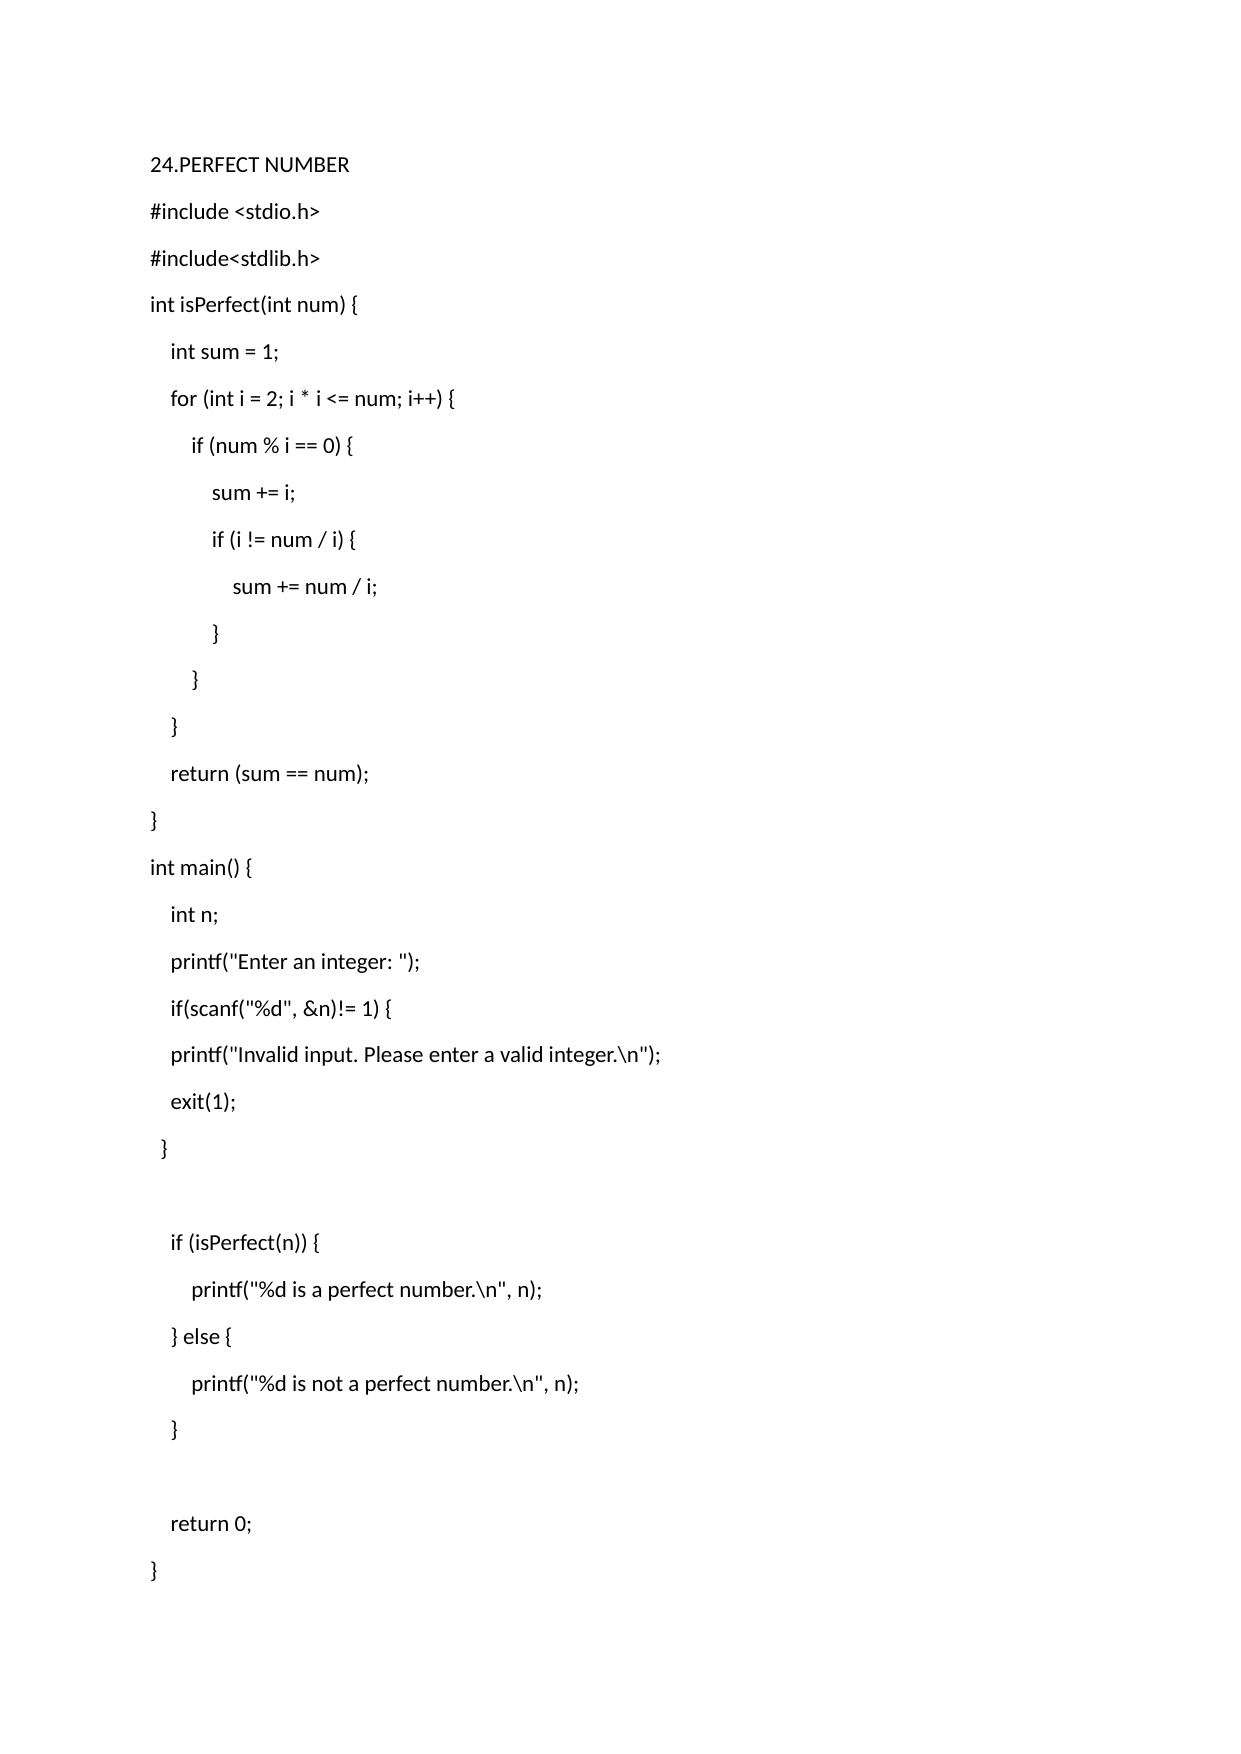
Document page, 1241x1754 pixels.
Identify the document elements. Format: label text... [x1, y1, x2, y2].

text if (isPerfect(n)) { [150, 1228, 1090, 1256]
text 24.PERFECT NUMBER [150, 150, 1090, 178]
text int n; [150, 900, 1090, 928]
text for (int i = 2; i * i <= num; i++) { [150, 384, 1090, 412]
text if (i != num / i) { [150, 525, 1090, 553]
text printf("Enter an integer: "); [150, 947, 1090, 975]
text return (sum == num); [150, 759, 1090, 787]
text } [150, 1416, 1090, 1444]
text } else { [150, 1322, 1090, 1350]
text } [150, 712, 1090, 741]
text if (num % i == 0) { [150, 431, 1090, 459]
text if(scanf("%d", &n)!= 1) { [150, 994, 1090, 1022]
text sum += num / i; [150, 572, 1090, 600]
text exit(1); [150, 1087, 1090, 1116]
text } [150, 806, 1090, 834]
text } [150, 666, 1090, 694]
text int sum = 1; [150, 337, 1090, 366]
text printf("%d is a perfect number.\n", n); [150, 1275, 1090, 1303]
text printf("Invalid input. Please enter a valid integer.\n"); [150, 1041, 1090, 1069]
text } [150, 619, 1090, 647]
text sum += i; [150, 478, 1090, 506]
text printf("%d is not a perfect number.\n", n); [150, 1369, 1090, 1397]
text } [150, 1556, 1090, 1584]
text int isPerfect(int num) { [150, 291, 1090, 319]
text #include <stdio.h> [150, 197, 1090, 225]
text return 0; [150, 1509, 1090, 1537]
text #include<stdlib.h> [150, 244, 1090, 272]
text } [150, 1134, 1090, 1162]
text int main() { [150, 853, 1090, 881]
